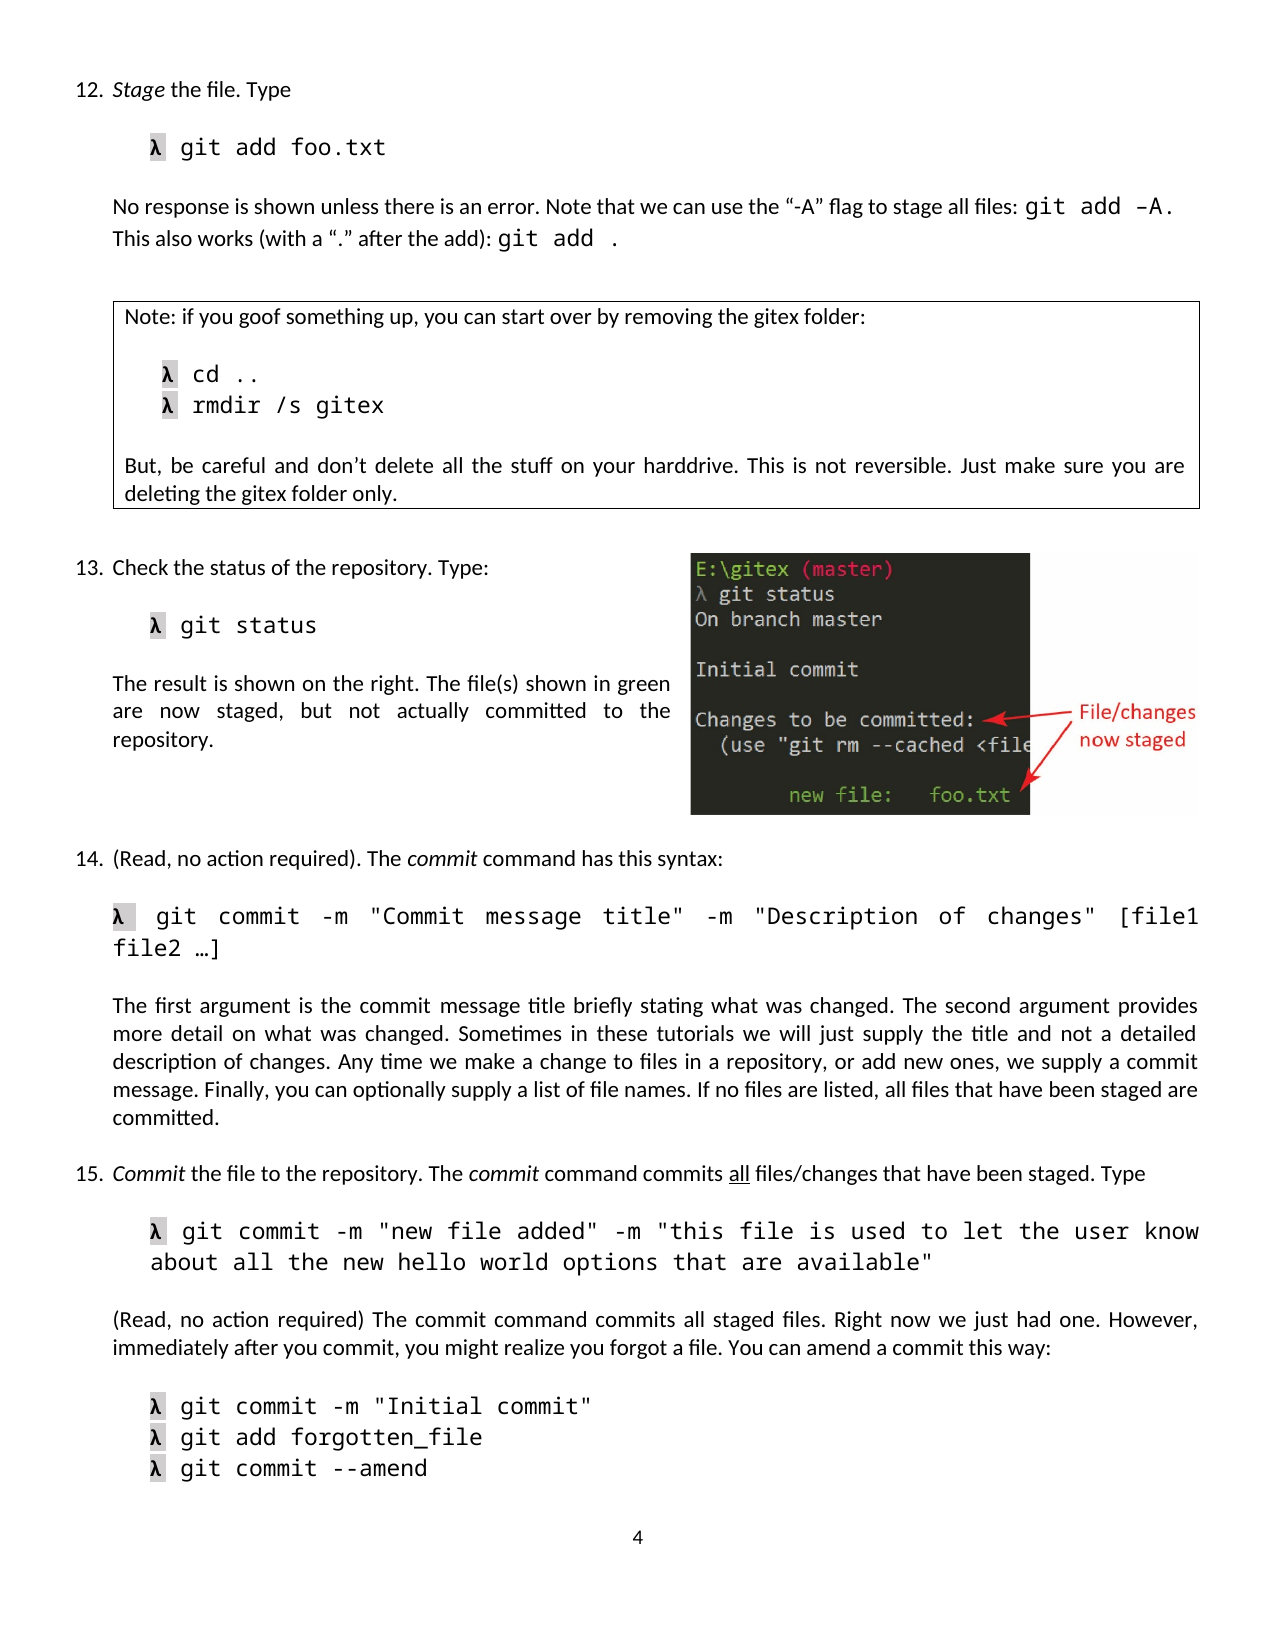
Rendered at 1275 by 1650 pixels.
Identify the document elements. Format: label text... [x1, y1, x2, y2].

list λ git add forgotten_file [150, 1421, 1200, 1452]
table_header Note: if you goof something up, you can start over by removing the gitex folder: λ cd .. λ rmdir /s gitex But, be careful and don’t delete all the stuff on your harddrive. This is not reversible. Just make sure you are deleting the gitex folder only. [114, 302, 1199, 508]
list The result is shown on the right. The file(s) shown in green are now staged, but not actually committed to the repository. [112, 669, 689, 753]
list No response is shown unless there is an error. Note that we can use the “-A” flag to stage all files: git add –A. [112, 190, 1200, 222]
list λ git commit -m "Commit message title" -m "Description of changes" [file1 file2 …] [112, 900, 1200, 963]
picture [689, 553, 1199, 813]
list The first argument is the commit message title briefly stating what was changed. The second argument provides more detail on what was changed. Sometimes in these tutorials we will just supply the title and not a detailed description of changes. Any time we make a change to files in a repository, or add new ones, we supply a commit message. Finally, you can optionally supply a list of file names. If no files are listed, all files that have been staged are committed. [112, 991, 1200, 1131]
list This also works (with a “.” after the add): git add . [112, 222, 1200, 253]
list λ git commit -m "new file added" -m "this file is used to let the user know about all the new hello world options that are available" [150, 1215, 1200, 1277]
list Check the status of the repository. Type: [75, 553, 689, 581]
list (Read, no action required). The commit command has this syntax: [75, 844, 1200, 872]
list (Read, no action required) The commit command commits all staged files. Right now we just had one. However, immediately after you commit, you might realize you forgot a file. You can amend a commit this way: [112, 1306, 1200, 1362]
list λ git commit -m "Initial commit" [150, 1389, 1200, 1421]
list Commit the file to the repository. The commit command commits all files/changes that have been staged. Type [75, 1159, 1200, 1187]
list λ git status [150, 609, 689, 641]
list λ git add foo.txt [150, 131, 1200, 162]
list Stage the file. Type [75, 75, 1200, 103]
list λ git commit --amend [150, 1452, 1200, 1483]
